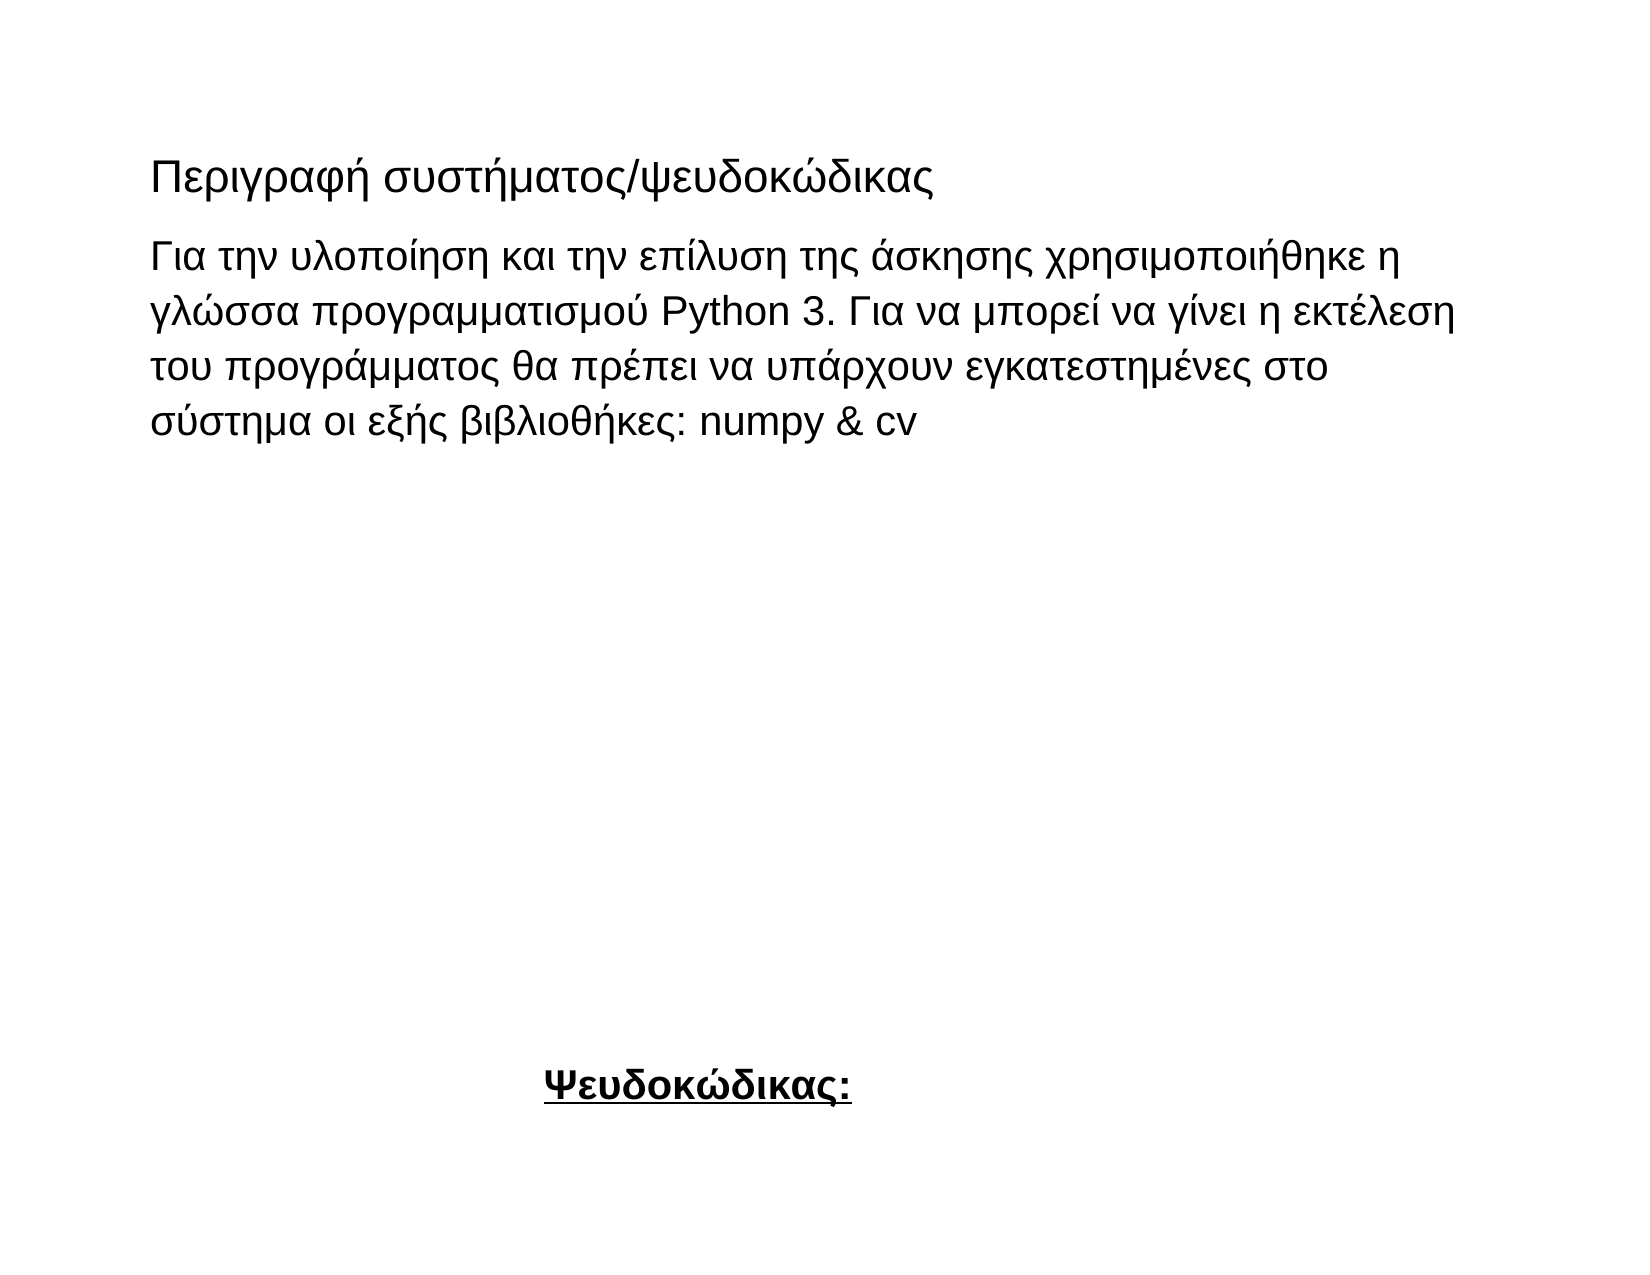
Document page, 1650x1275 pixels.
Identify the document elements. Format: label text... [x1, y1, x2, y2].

text Ψευδοκώδικας: [150, 1060, 1500, 1108]
text Περιγραφή συστήματος/ψευδοκώδικας [150, 150, 1500, 203]
text Για την υλοποίηση και την επίλυση της άσκησης χρησιμοποιήθηκε η γλώσσα προγραμματισμού Python 3. Για να μπορεί να γίνει η εκτέλεση του προγράμματος θα πρέπει να υπάρχουν εγκατεστημένες στο σύστημα οι εξής βιβλιοθήκες: numpy & cv [150, 231, 1500, 444]
